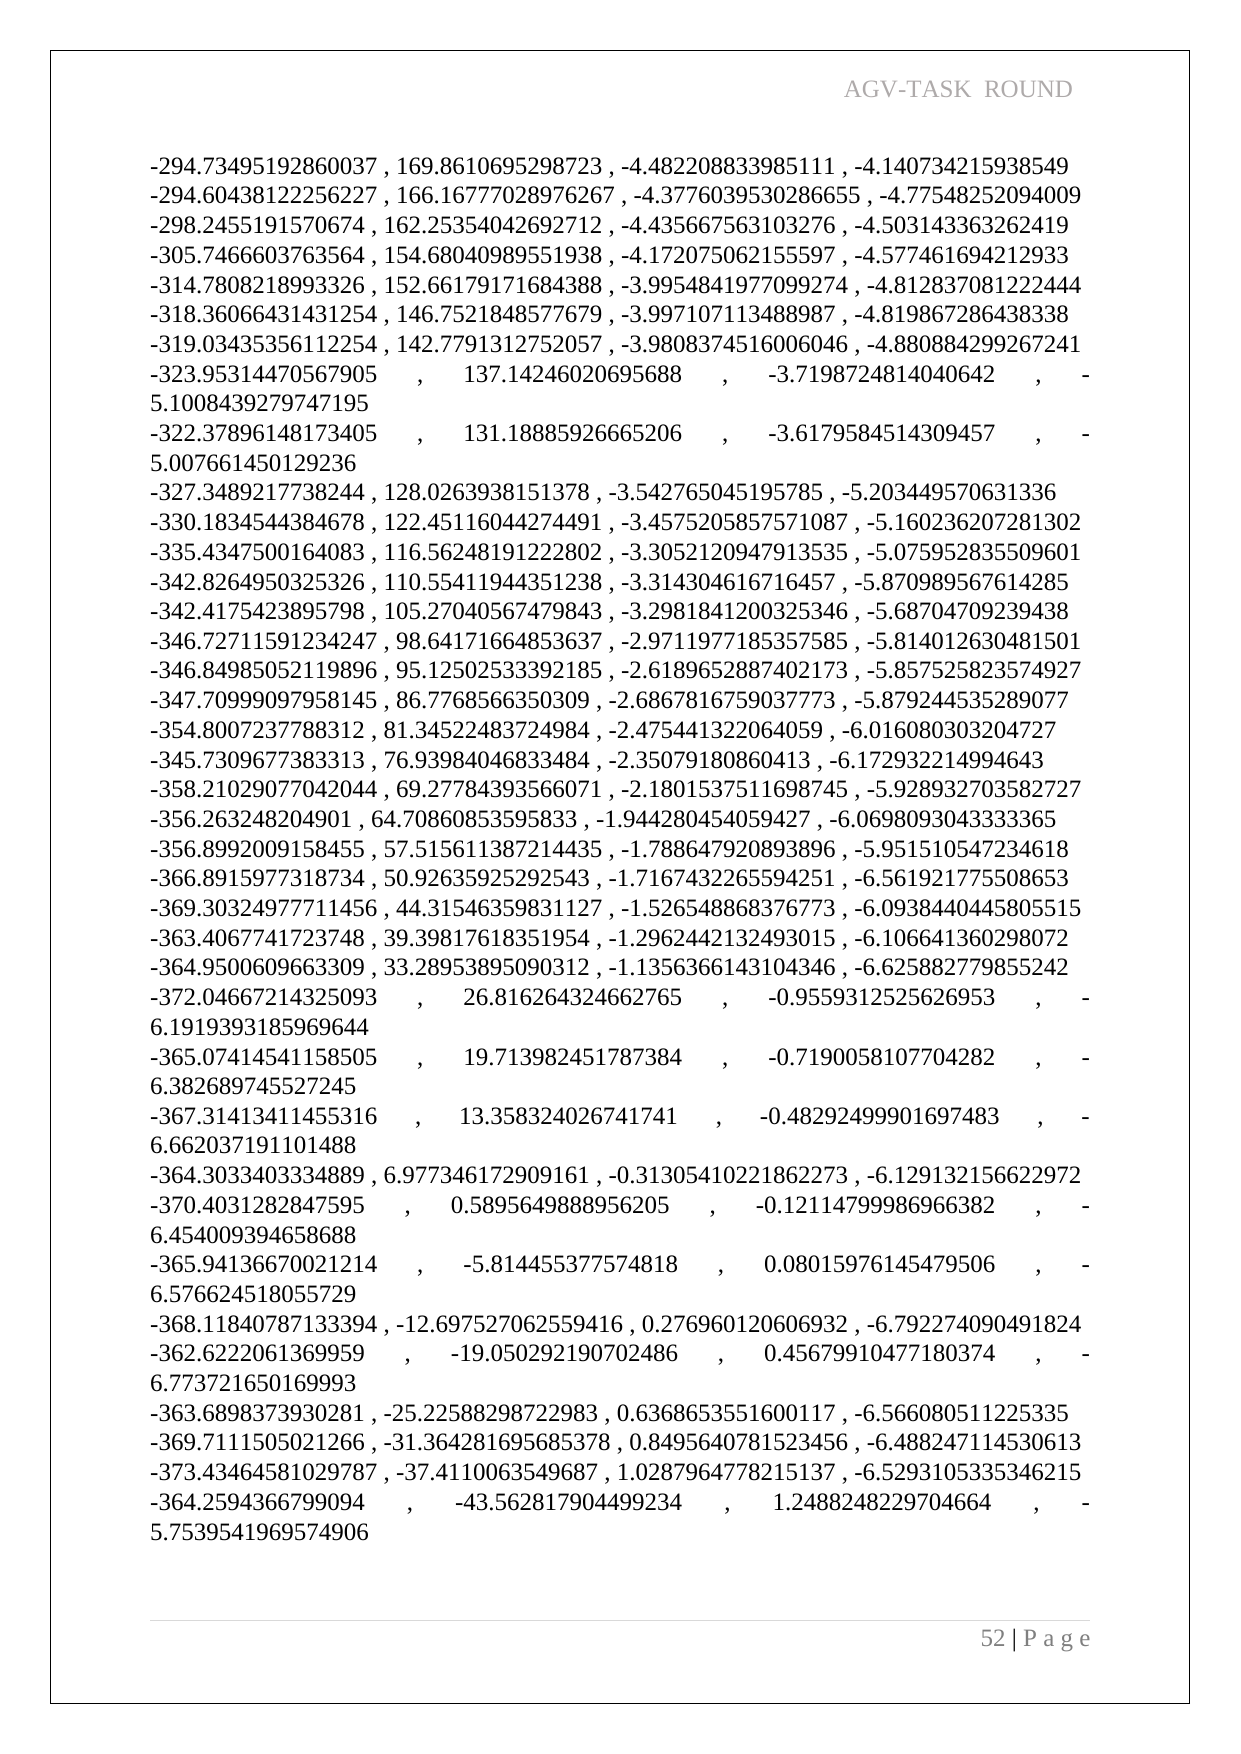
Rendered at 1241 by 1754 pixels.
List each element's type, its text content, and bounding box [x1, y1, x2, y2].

text -356.263248204901 , 64.70860853595833 , -1.944280454059427 , -6.0698093043333365 [150, 803, 1090, 833]
text -294.73495192860037 , 169.8610695298723 , -4.482208833985111 , -4.140734215938549 [150, 150, 1090, 180]
text -363.4067741723748 , 39.39817618351954 , -1.2962442132493015 , -6.106641360298072 [150, 922, 1090, 952]
text -363.6898373930281 , -25.22588298722983 , 0.6368653551600117 , -6.566080511225335 [150, 1397, 1090, 1427]
text -370.4031282847595 , 0.5895649888956205 , -0.12114799986966382 , -6.454009394658688 [150, 1189, 1090, 1248]
text -319.03435356112254 , 142.7791312752057 , -3.9808374516006046 , -4.880884299267241 [150, 328, 1090, 358]
text -356.8992009158455 , 57.515611387214435 , -1.788647920893896 , -5.951510547234618 [150, 833, 1090, 862]
text -367.31413411455316 , 13.358324026741741 , -0.48292499901697483 , -6.662037191101488 [150, 1100, 1090, 1159]
text -314.7808218993326 , 152.66179171684388 , -3.9954841977099274 , -4.812837081222444 [150, 269, 1090, 298]
text -335.4347500164083 , 116.56248191222802 , -3.3052120947913535 , -5.075952835509601 [150, 536, 1090, 566]
text -372.04667214325093 , 26.816264324662765 , -0.9559312525626953 , -6.1919393185969644 [150, 981, 1090, 1041]
text -354.8007237788312 , 81.34522483724984 , -2.475441322064059 , -6.016080303204727 [150, 714, 1090, 744]
text -318.36066431431254 , 146.7521848577679 , -3.997107113488987 , -4.819867286438338 [150, 298, 1090, 328]
text -298.2455191570674 , 162.25354042692712 , -4.435667563103276 , -4.503143363262419 [150, 209, 1090, 239]
text -330.1834544384678 , 122.45116044274491 , -3.4575205857571087 , -5.160236207281302 [150, 506, 1090, 536]
text -342.8264950325326 , 110.55411944351238 , -3.314304616716457 , -5.870989567614285 [150, 566, 1090, 595]
text -347.70999097958145 , 86.7768566350309 , -2.6867816759037773 , -5.879244535289077 [150, 684, 1090, 714]
text -366.8915977318734 , 50.92635925292543 , -1.7167432265594251 , -6.561921775508653 [150, 862, 1090, 892]
text -322.37896148173405 , 131.18885926665206 , -3.6179584514309457 , -5.007661450129236 [150, 417, 1090, 477]
text -365.94136670021214 , -5.814455377574818 , 0.08015976145479506 , -6.576624518055729 [150, 1248, 1090, 1308]
text -346.84985052119896 , 95.12502533392185 , -2.6189652887402173 , -5.857525823574927 [150, 655, 1090, 684]
text -369.30324977711456 , 44.31546359831127 , -1.526548868376773 , -6.0938440445805515 [150, 892, 1090, 922]
text -327.3489217738244 , 128.0263938151378 , -3.542765045195785 , -5.203449570631336 [150, 477, 1090, 506]
text -368.11840787133394 , -12.697527062559416 , 0.276960120606932 , -6.792274090491824 [150, 1308, 1090, 1337]
text -364.2594366799094 , -43.562817904499234 , 1.2488248229704664 , -5.7539541969574906 [150, 1486, 1090, 1545]
text -364.9500609663309 , 33.28953895090312 , -1.1356366143104346 , -6.625882779855242 [150, 952, 1090, 981]
text -358.21029077042044 , 69.27784393566071 , -2.1801537511698745 , -5.928932703582727 [150, 773, 1090, 803]
text -323.95314470567905 , 137.14246020695688 , -3.7198724814040642 , -5.1008439279747195 [150, 358, 1090, 417]
text -369.7111505021266 , -31.364281695685378 , 0.8495640781523456 , -6.488247114530613 [150, 1427, 1090, 1456]
text -362.6222061369959 , -19.050292190702486 , 0.45679910477180374 , -6.773721650169993 [150, 1337, 1090, 1397]
text -305.7466603763564 , 154.68040989551938 , -4.172075062155597 , -4.577461694212933 [150, 239, 1090, 269]
text -373.43464581029787 , -37.4110063549687 , 1.0287964778215137 , -6.5293105335346215 [150, 1456, 1090, 1486]
text -342.4175423895798 , 105.27040567479843 , -3.2981841200325346 , -5.68704709239438 [150, 595, 1090, 625]
text -346.72711591234247 , 98.64171664853637 , -2.9711977185357585 , -5.814012630481501 [150, 625, 1090, 655]
text -345.7309677383313 , 76.93984046833484 , -2.35079180860413 , -6.172932214994643 [150, 744, 1090, 773]
text -294.60438122256227 , 166.16777028976267 , -4.3776039530286655 , -4.77548252094009 [150, 180, 1090, 209]
text -365.07414541158505 , 19.713982451787384 , -0.7190058107704282 , -6.382689745527245 [150, 1041, 1090, 1100]
text -364.3033403334889 , 6.977346172909161 , -0.31305410221862273 , -6.129132156622972 [150, 1159, 1090, 1189]
